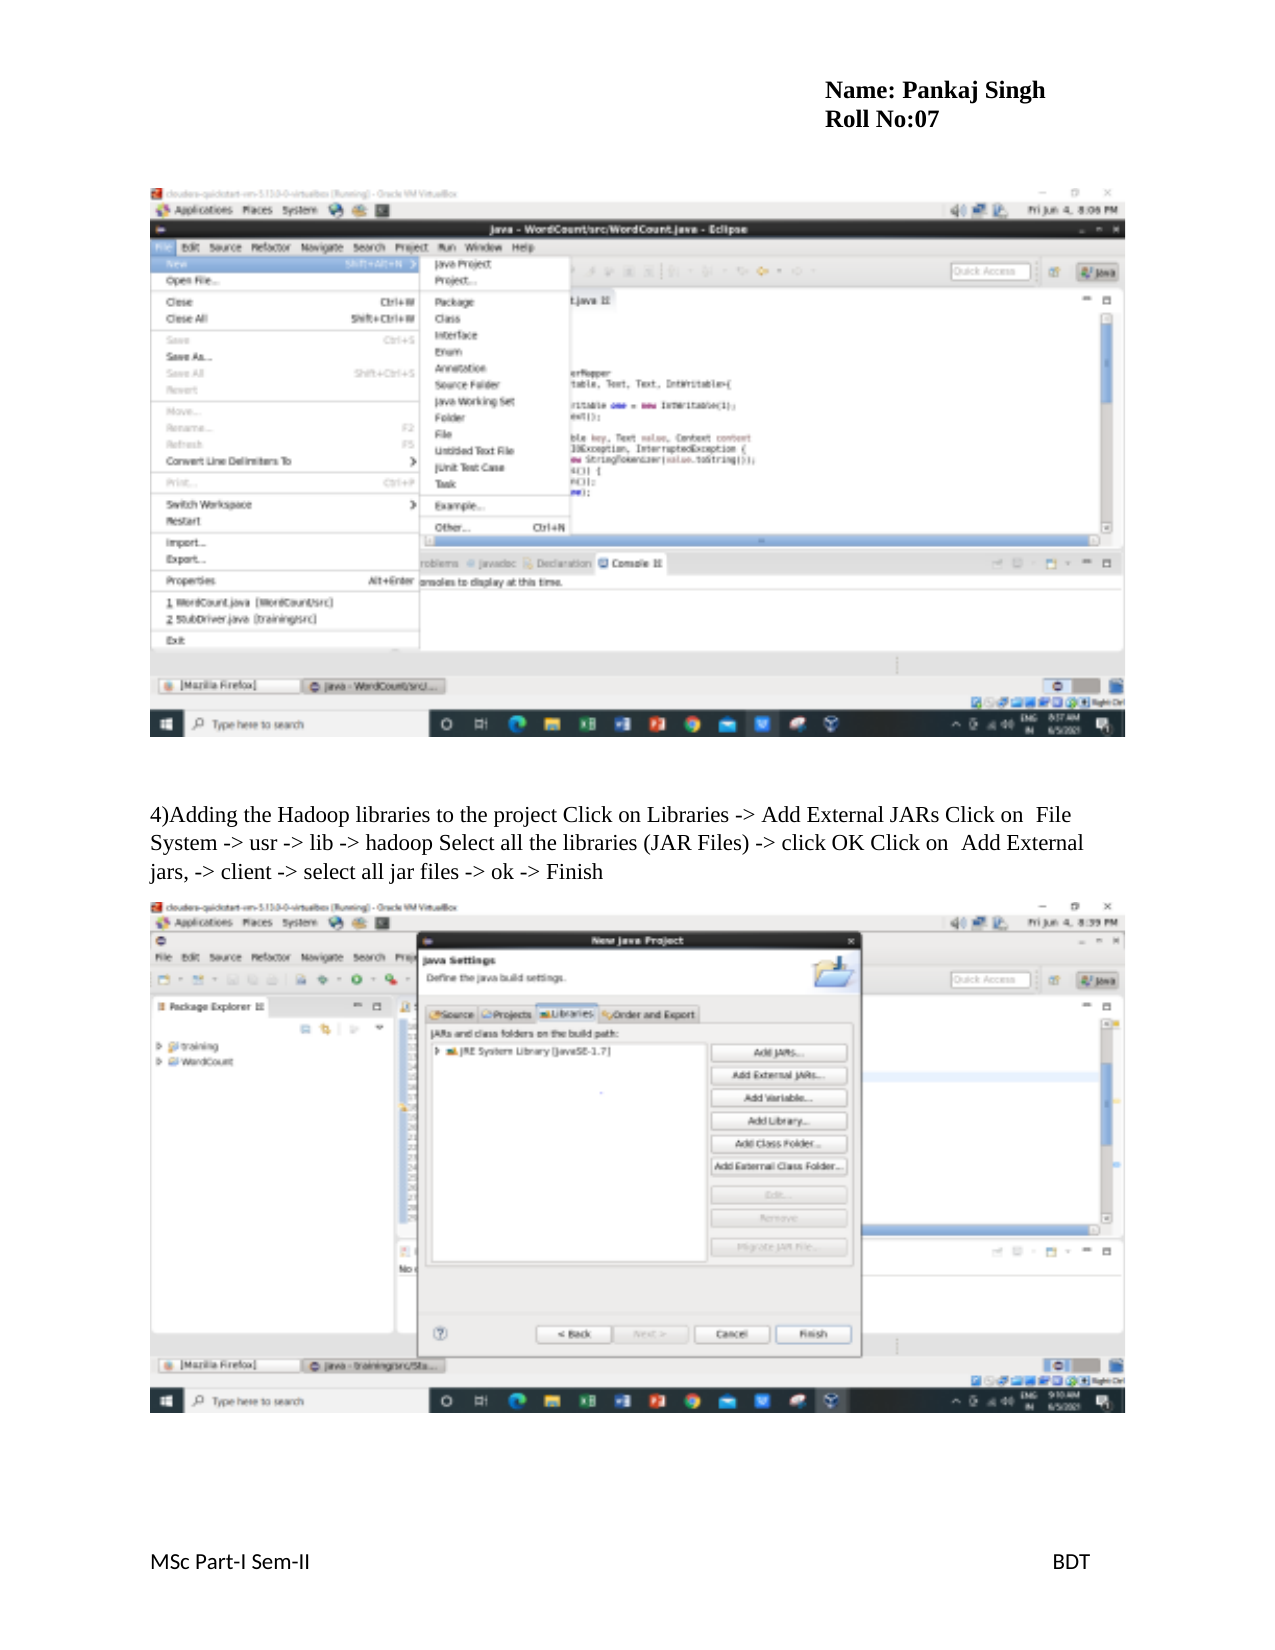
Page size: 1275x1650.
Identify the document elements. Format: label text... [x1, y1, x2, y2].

text 4)Adding the Hadoop libraries to the project Click on Libraries -> Add External JARs Click on File System -> usr -> lib -> hadoop Select all the libraries (JAR Files) -> click OK Click on Add External jars, -> client -> select all jar files -> ok -> Finish [150, 801, 1125, 884]
picture [150, 188, 1125, 737]
picture [150, 902, 1125, 1413]
